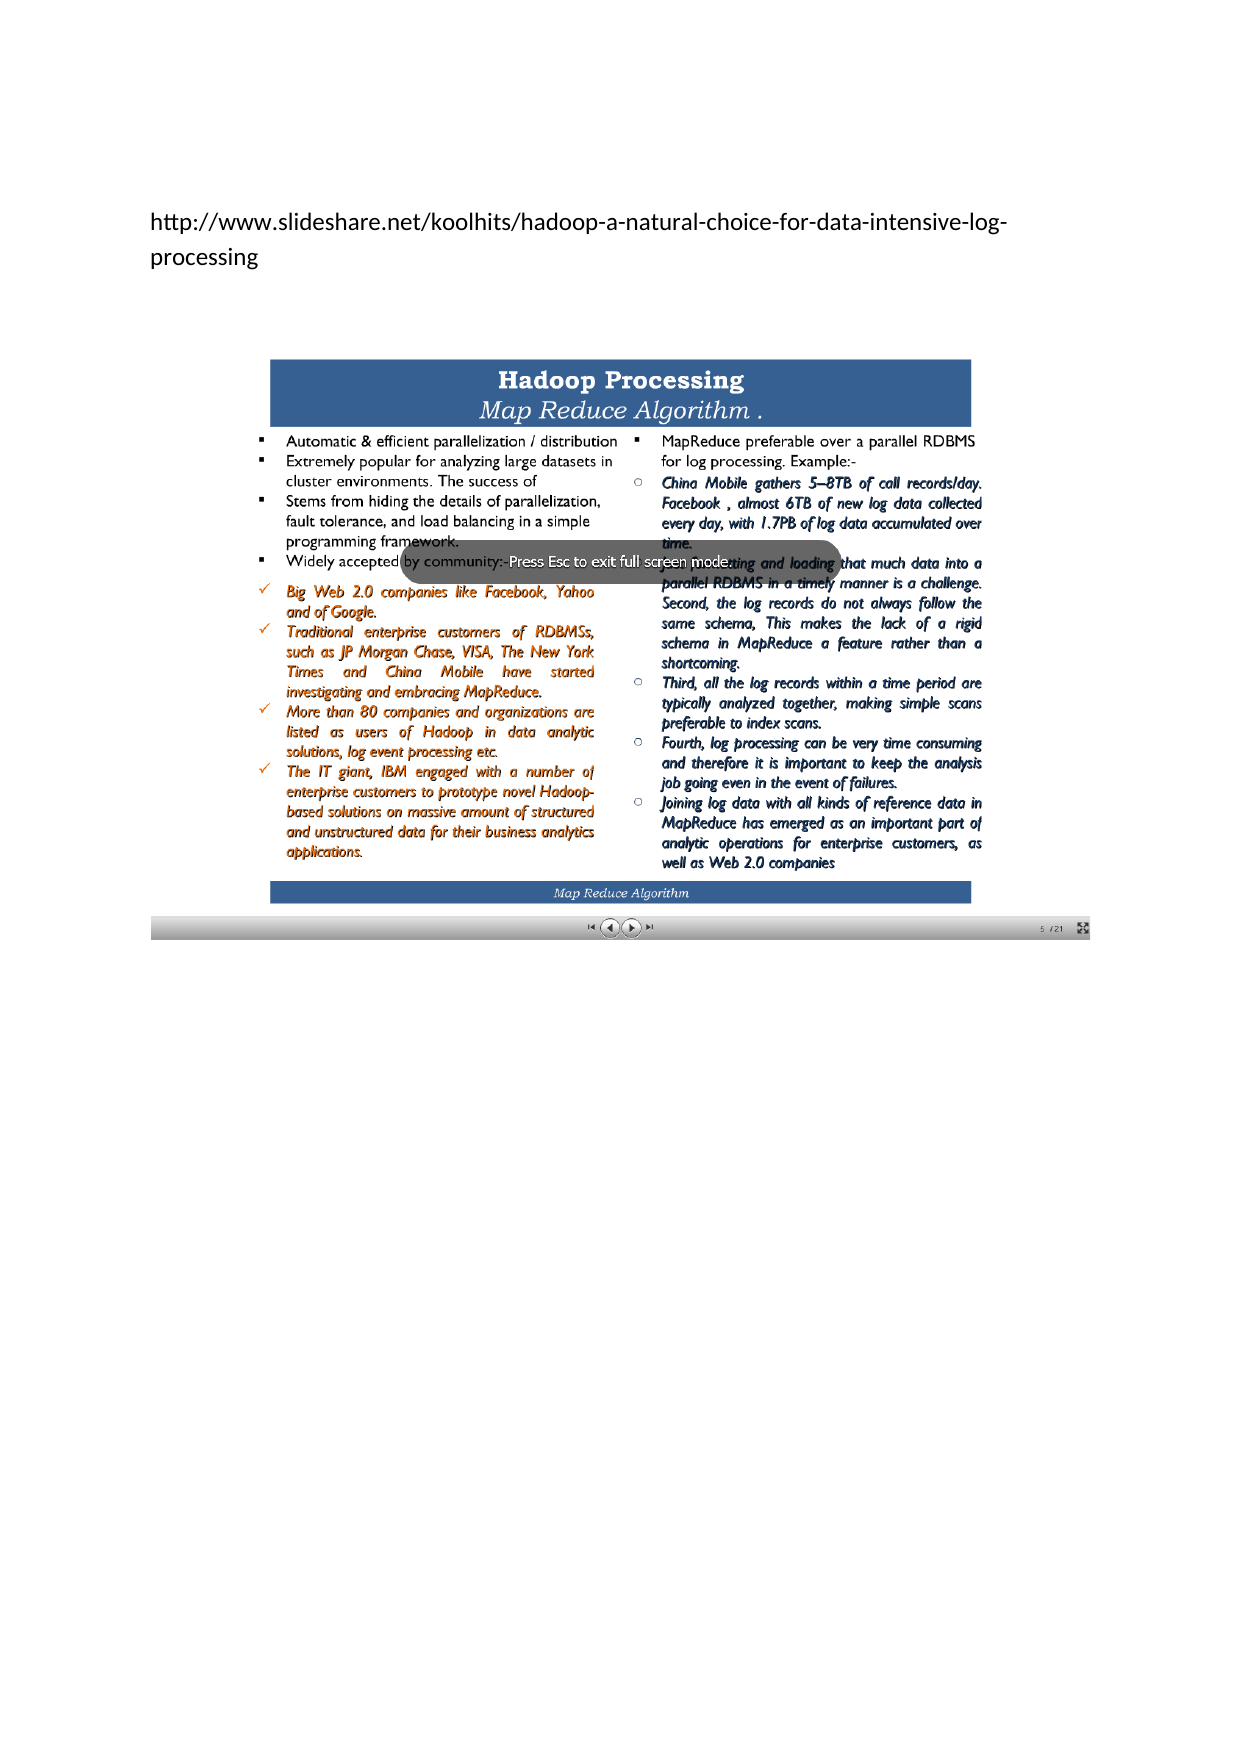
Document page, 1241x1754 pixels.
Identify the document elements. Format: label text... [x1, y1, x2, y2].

text http://www.slideshare.net/koolhits/hadoop-a-natural-choice-for-data-intensive-log-processing [150, 206, 1090, 271]
picture [150, 352, 1091, 940]
